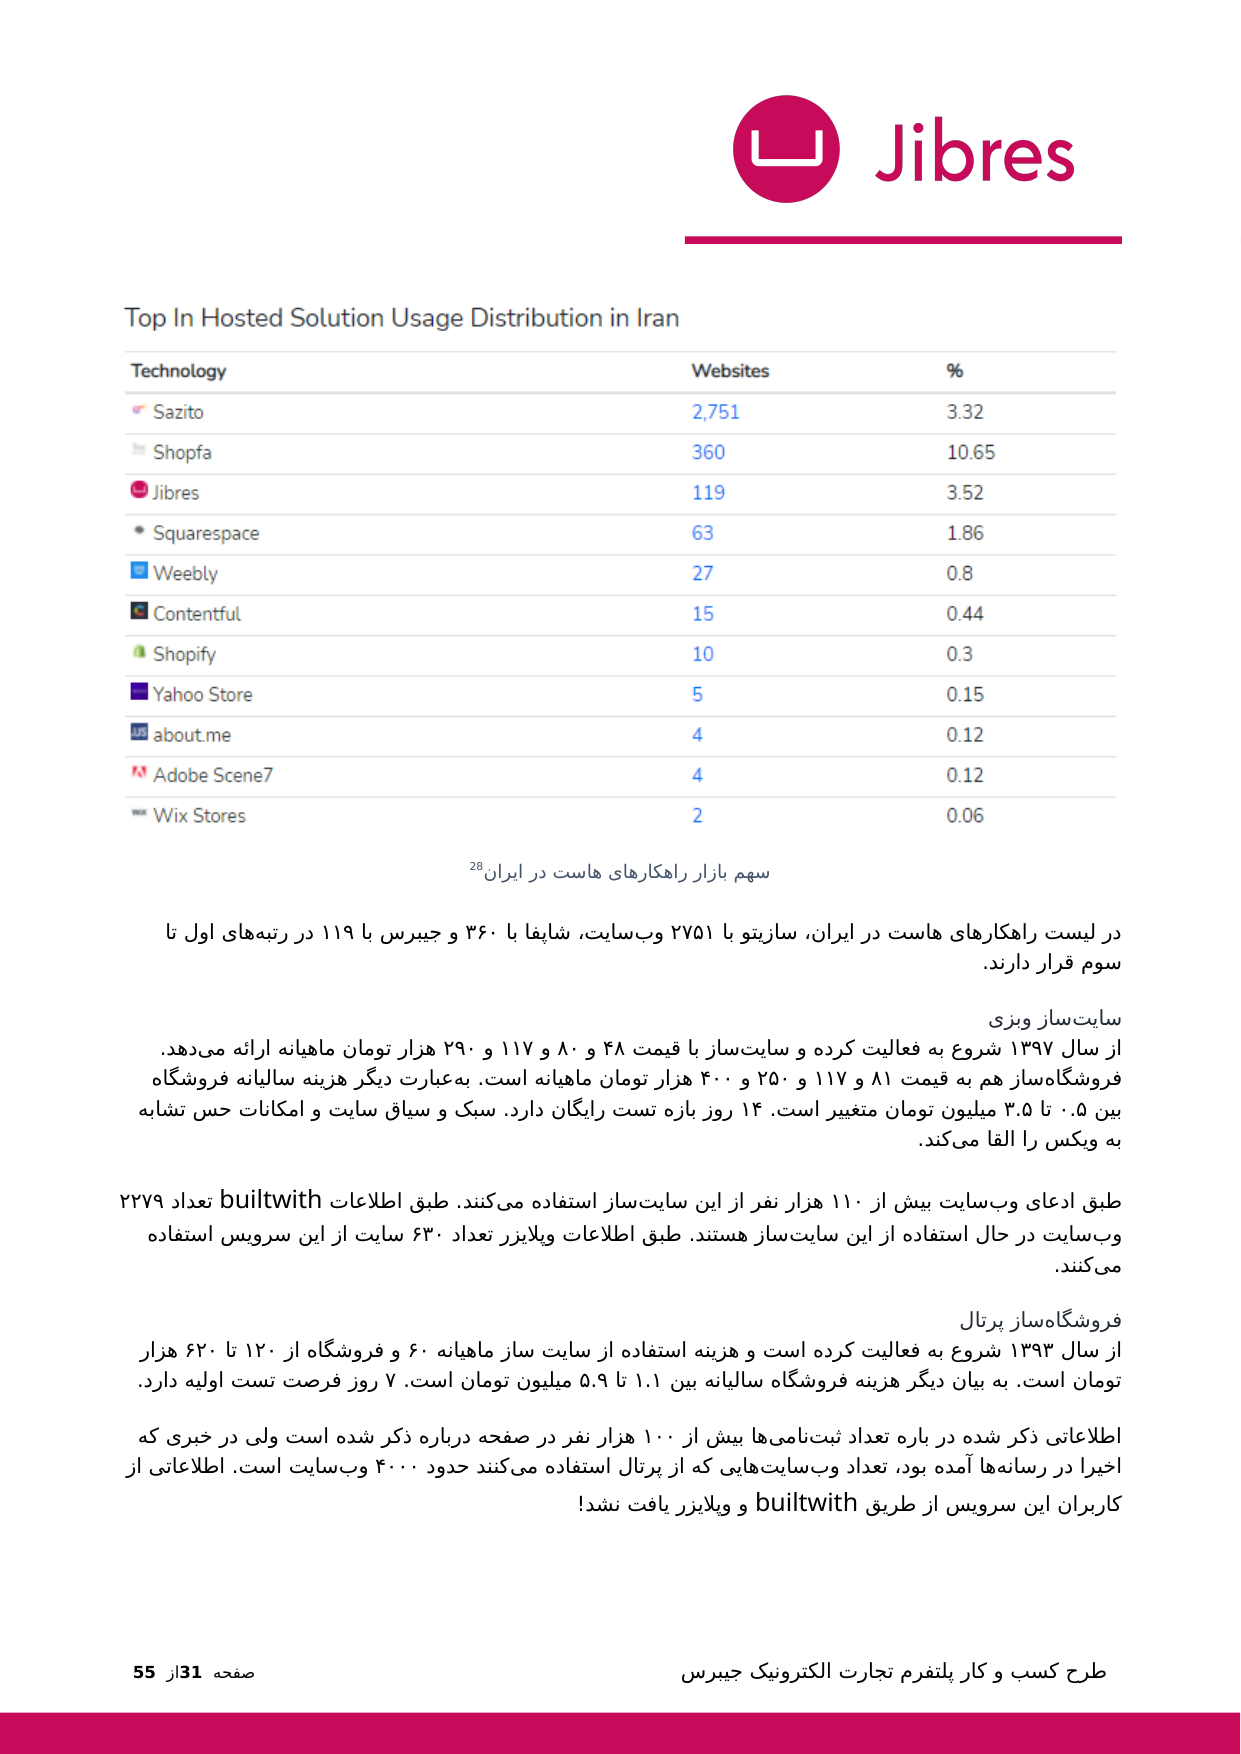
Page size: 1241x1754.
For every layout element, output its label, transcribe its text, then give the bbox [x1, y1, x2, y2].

picture [118, 295, 1122, 837]
picture [726, 88, 1081, 210]
text از سال ۱۳۹۷ شروع به فعالیت کرده و سایت‌ساز با قیمت ۴۸ و ۸۰ و ۱۱۷ و ۲۹۰ هزار تومان ماهیانه ارائه می‌دهد. فروشگاه‌ساز هم به قیمت ۸۱ و ۱۱۷ و ۲۵۰ و ۴۰۰ هزار تومان ماهیانه است. به‌عبارت دیگر هزینه سالیانه فروشگاه بین ۰.۵ تا ۳.۵ میلیون تومان متغییر است. ۱۴ روز بازه تست رایگان دارد. سبک و سیاق سایت و امکانات حس تشابه به ویکس را القا می‌کند. [118, 1036, 1122, 1151]
text از سال ۱۳۹۳ شروع به فعالیت کرده است و هزینه استفاده از سایت ساز ماهیانه ۶۰ و فروشگاه از ۱۲۰ تا ۶۲۰ هزار تومان است. به بیان دیگر هزینه فروشگاه سالیانه بین ۱.۱ تا ۵.۹ میلیون تومان است. ۷ روز فرصت تست اولیه دارد. [118, 1338, 1122, 1393]
text اطلاعاتی ذکر شده در باره تعداد ثبت‌نامی‌ها بیش از ۱۰۰ هزار نفر در صفحه درباره ذکر شده است ولی در خبری که اخیرا در رسانه‌ها آمده بود، تعداد وب‌سایت‌هایی که از پرتال استفاده می‌کنند حدود ۴۰۰۰ وب‌سایت است. اطلاعاتی از کاربران این سرویس از طریق builtwith و وپلایزر یافت نشد! [118, 1424, 1122, 1518]
text سهم بازار راهکارهای هاست در ایران [118, 861, 1122, 882]
subtitle سایت‌ساز وبزی [118, 1006, 1122, 1030]
text طبق ادعای وب‌سایت بیش از ۱۱۰ هزار نفر از این سایت‌ساز استفاده می‌کنند. طبق اطلاعات builtwith تعداد ۲۲۷۹ وب‌سایت در حال استفاده از این سایت‌ساز هستند. طبق اطلاعات وپلایزر تعداد ۶۳۰ سایت از این سرویس استفاده می‌کنند. [118, 1182, 1122, 1277]
text در لیست راهکارهای هاست در ایران، سازیتو با ۲۷۵۱ وب‌سایت، شاپفا با ۳۶۰ و جیبرس با ۱۱۹ در رتبه‌های اول تا سوم قرار دارند. [118, 920, 1122, 974]
subtitle فروشگاه‌ساز پرتال [118, 1308, 1122, 1332]
